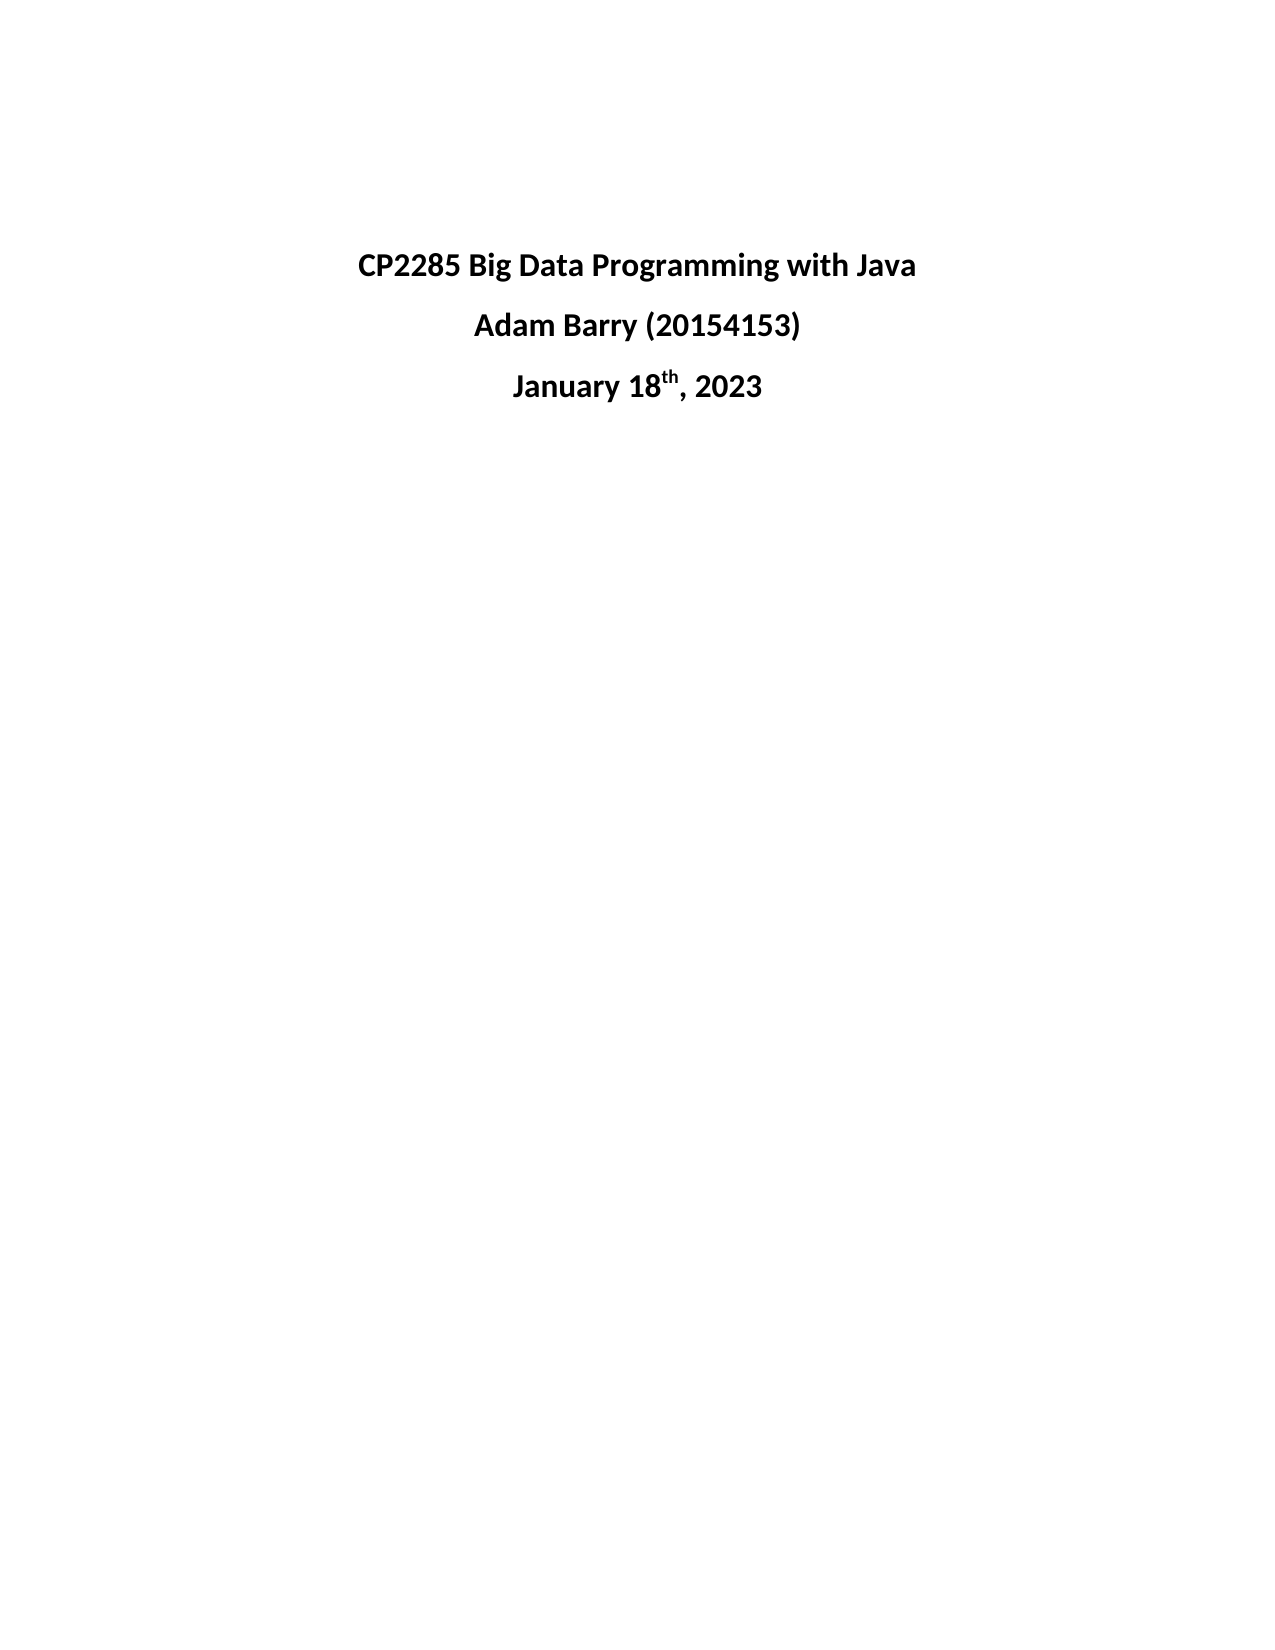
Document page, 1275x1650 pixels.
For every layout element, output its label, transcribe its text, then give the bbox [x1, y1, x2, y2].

text January 18th, 2023 [150, 365, 1125, 406]
text CP2285 Big Data Programming with Java [150, 244, 1125, 284]
text Adam Barry (20154153) [150, 304, 1125, 345]
